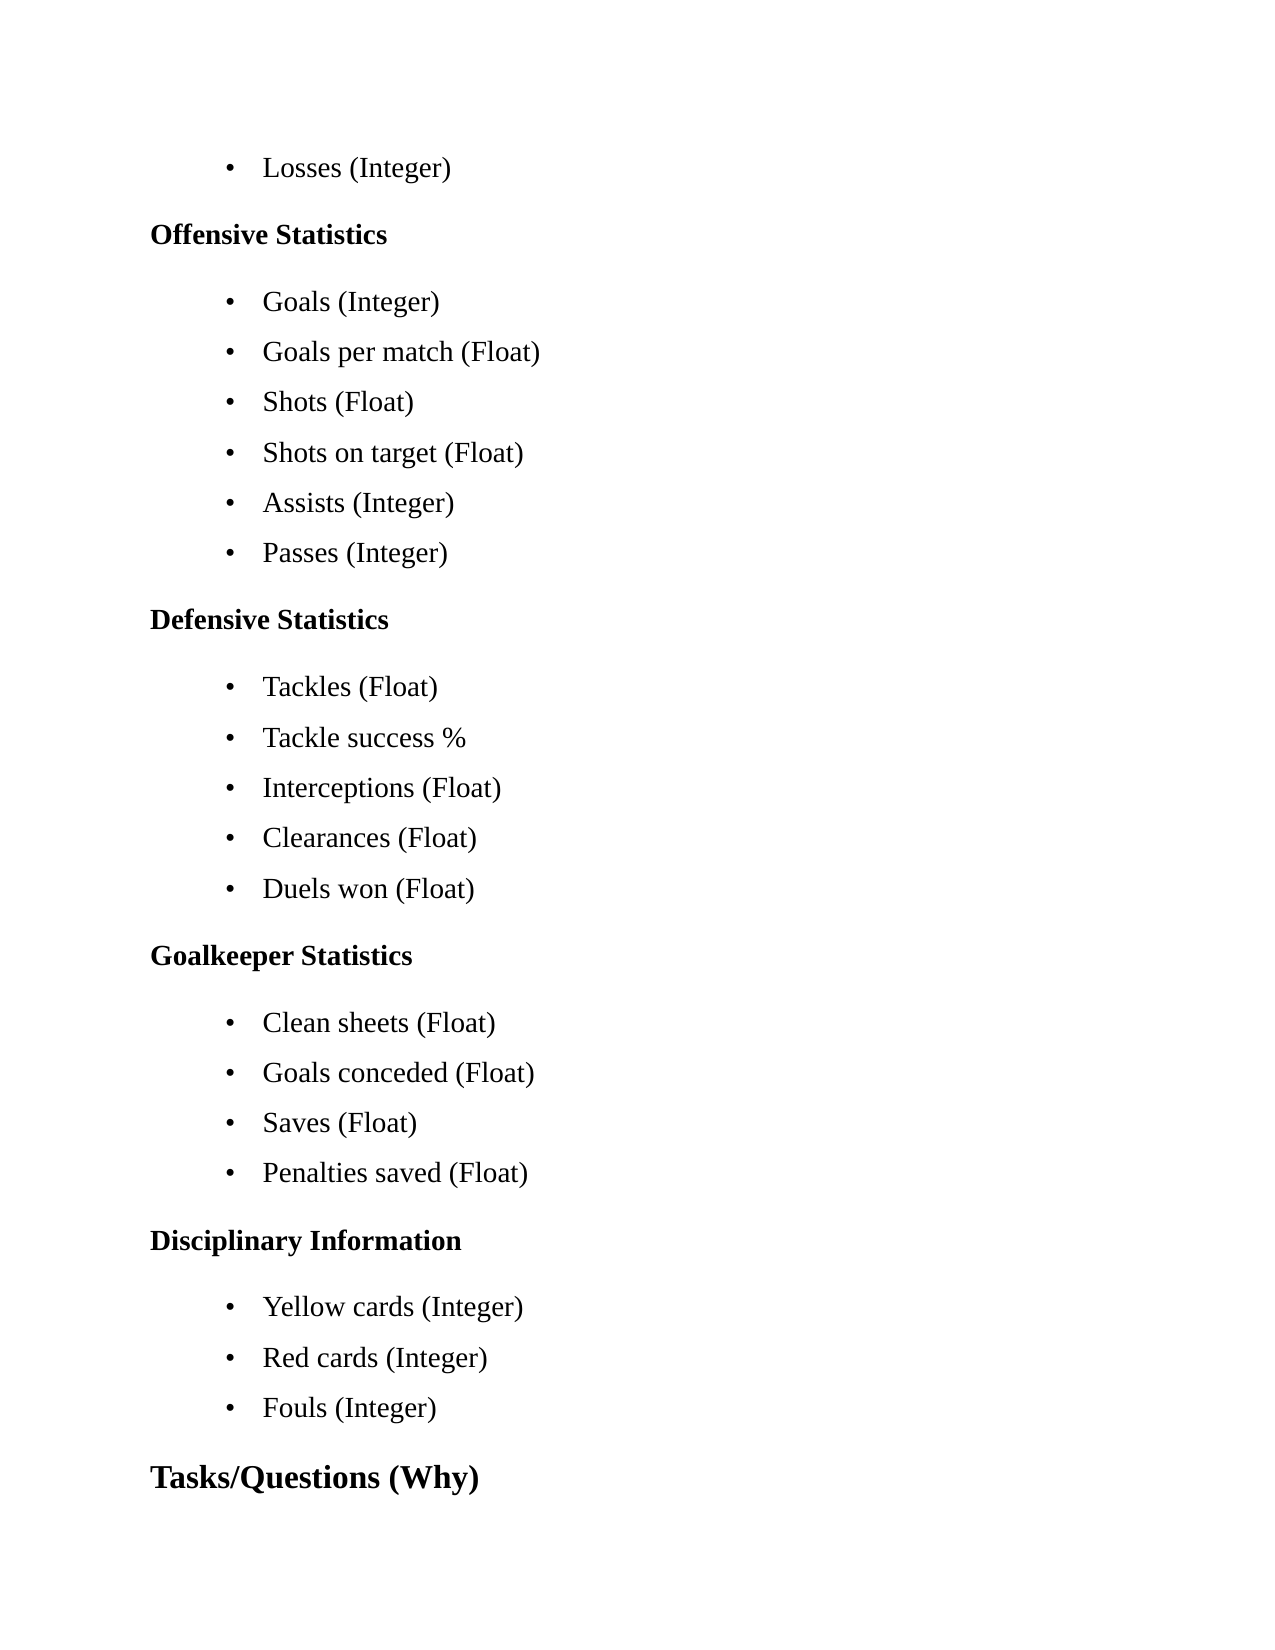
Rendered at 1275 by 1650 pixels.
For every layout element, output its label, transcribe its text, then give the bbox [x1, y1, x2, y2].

list Shots on target (Float) [225, 435, 1125, 468]
text Goalkeeper Statistics [150, 938, 1125, 971]
list Clean sheets (Float) [225, 1005, 1125, 1038]
text Tasks/Questions (Why) [150, 1457, 1125, 1496]
list Tackle success % [225, 720, 1125, 753]
list Assists (Integer) [225, 485, 1125, 519]
text Offensive Statistics [150, 217, 1125, 251]
list Fouls (Integer) [225, 1390, 1125, 1424]
list Losses (Integer) [225, 150, 1125, 183]
list Saves (Float) [225, 1105, 1125, 1139]
text Disciplinary Information [150, 1223, 1125, 1256]
list Interceptions (Float) [225, 770, 1125, 804]
list Clearances (Float) [225, 820, 1125, 854]
list Goals conceded (Float) [225, 1055, 1125, 1088]
list Goals per match (Float) [225, 334, 1125, 368]
list Passes (Integer) [225, 536, 1125, 569]
text Defensive Statistics [150, 602, 1125, 636]
list Tackles (Float) [225, 669, 1125, 703]
list Red cards (Integer) [225, 1340, 1125, 1373]
list Shots (Float) [225, 384, 1125, 418]
list Penalties saved (Float) [225, 1156, 1125, 1189]
list Yellow cards (Integer) [225, 1289, 1125, 1323]
list Goals (Integer) [225, 284, 1125, 317]
list Duels won (Float) [225, 871, 1125, 904]
